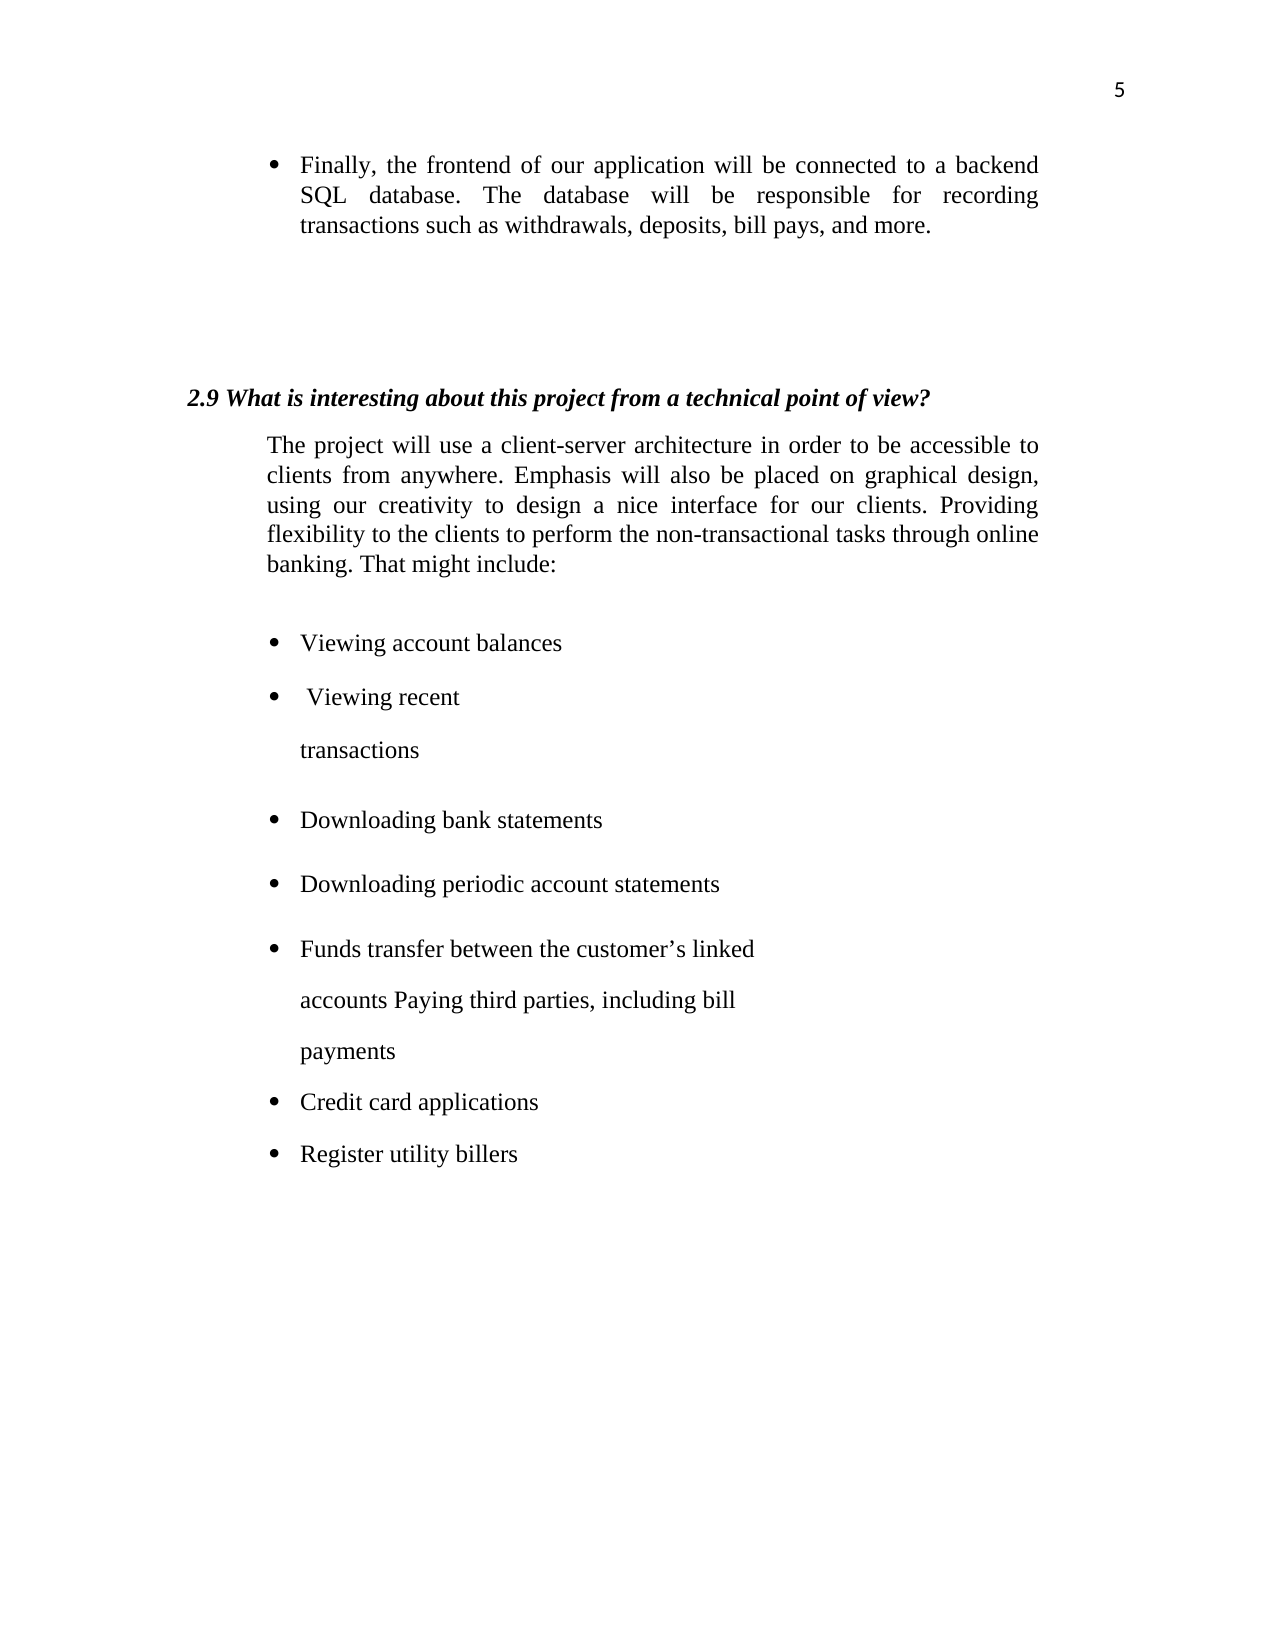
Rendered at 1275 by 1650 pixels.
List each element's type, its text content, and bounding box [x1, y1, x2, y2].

list Credit card applications [270, 1087, 542, 1116]
list Viewing account balances [270, 628, 575, 657]
list Register utility billers [270, 1139, 542, 1168]
text The project will use a client-server architecture in order to be accessible to clients from anywhere. Emphasis will also be placed on graphical design, using our creativity to design a nice interface for our clients. Providing flexibility to the clients to perform the non-transactional tasks through online banking. That might include: [267, 431, 1039, 578]
list Viewing recent transactions [270, 682, 575, 764]
list Downloading bank statements [270, 805, 1125, 834]
list Funds transfer between the customer’s linked accounts Paying third parties, including bill payments [270, 934, 831, 1065]
list Finally, the frontend of our application will be connected to a backend SQL database. The database will be responsible for recording transactions such as withdrawals, deposits, bill pays, and more. [270, 150, 1039, 239]
list Downloading periodic account statements [270, 869, 1125, 898]
list What is interesting about this project from a technical point of view? [187, 383, 1125, 412]
